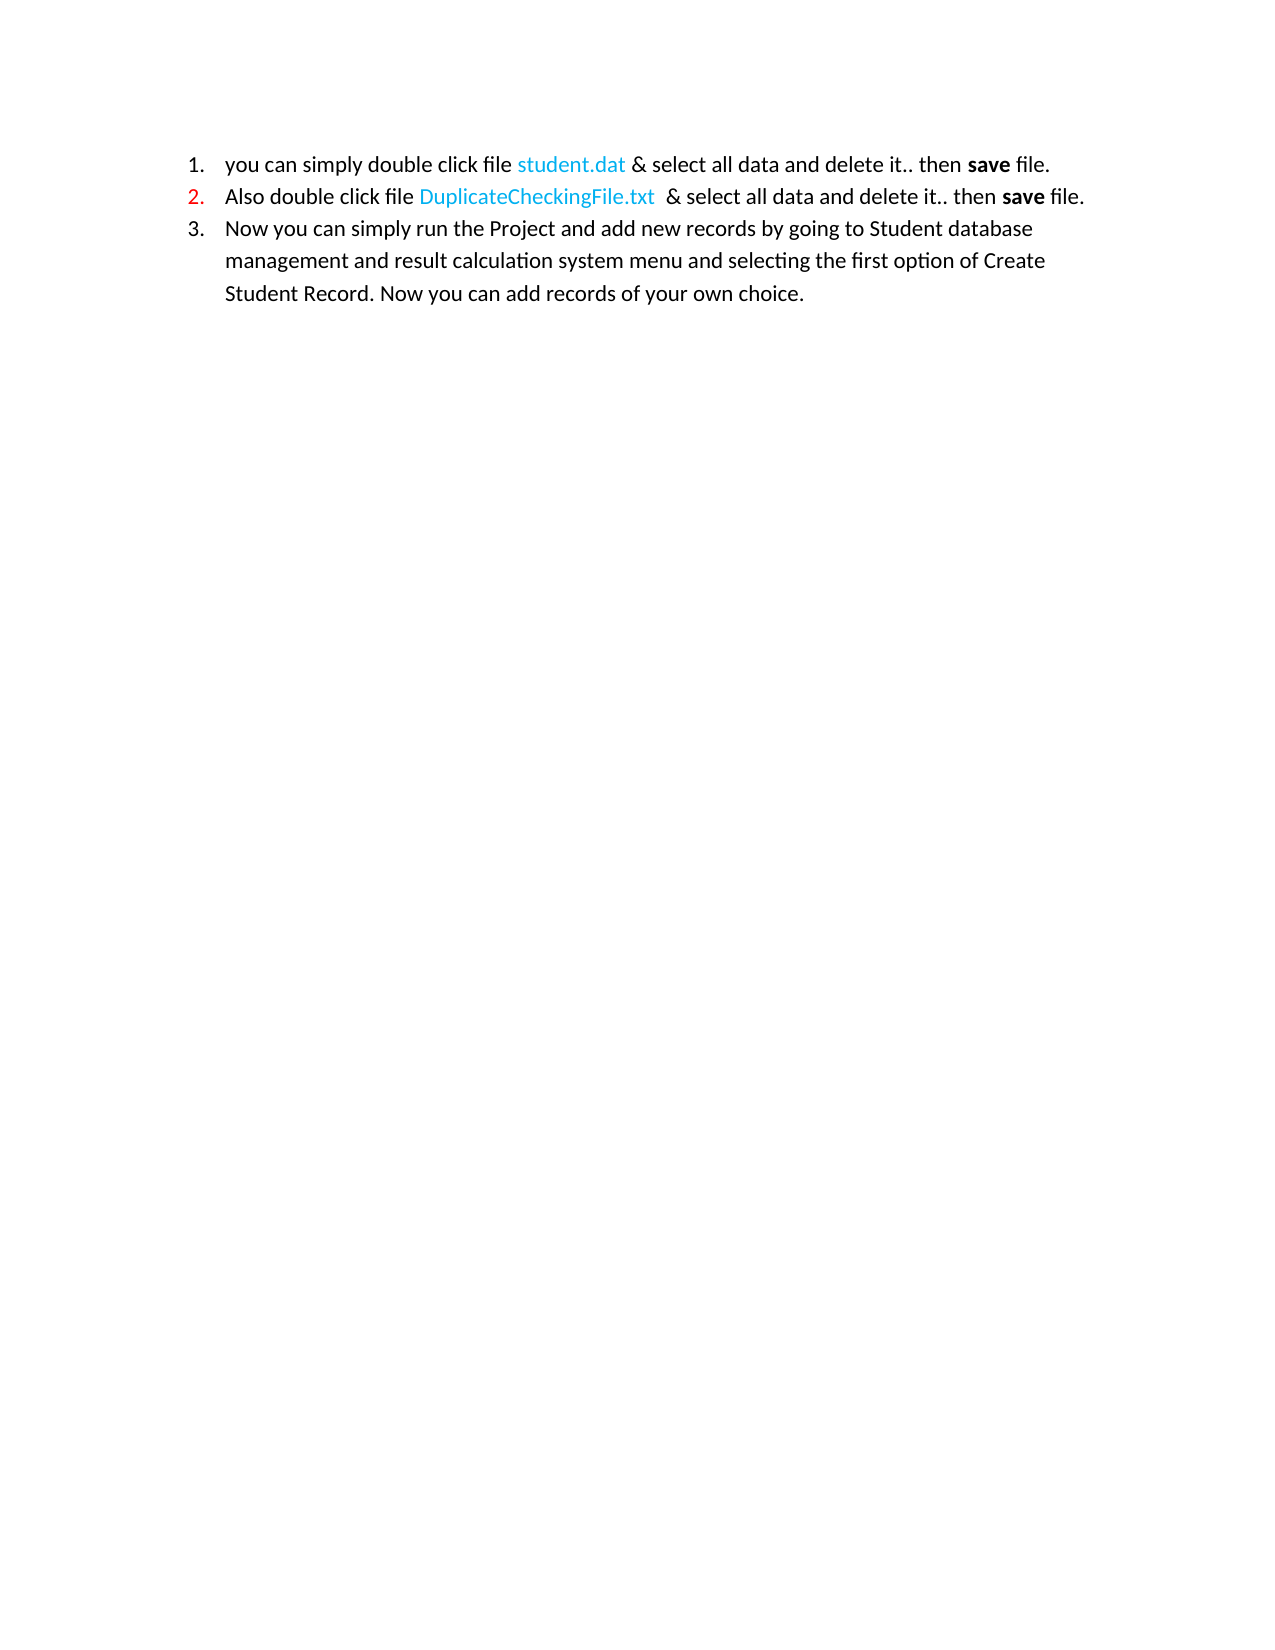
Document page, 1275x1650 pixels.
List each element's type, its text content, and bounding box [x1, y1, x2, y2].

list Also double click file DuplicateCheckingFile.txt & select all data and delete it.. then save file. [187, 182, 1125, 210]
list Now you can simply run the Project and add new records by going to Student database management and result calculation system menu and selecting the first option of Create Student Record. Now you can add records of your own choice. [187, 214, 1125, 307]
list you can simply double click file student.dat & select all data and delete it.. then save file. [187, 150, 1125, 178]
